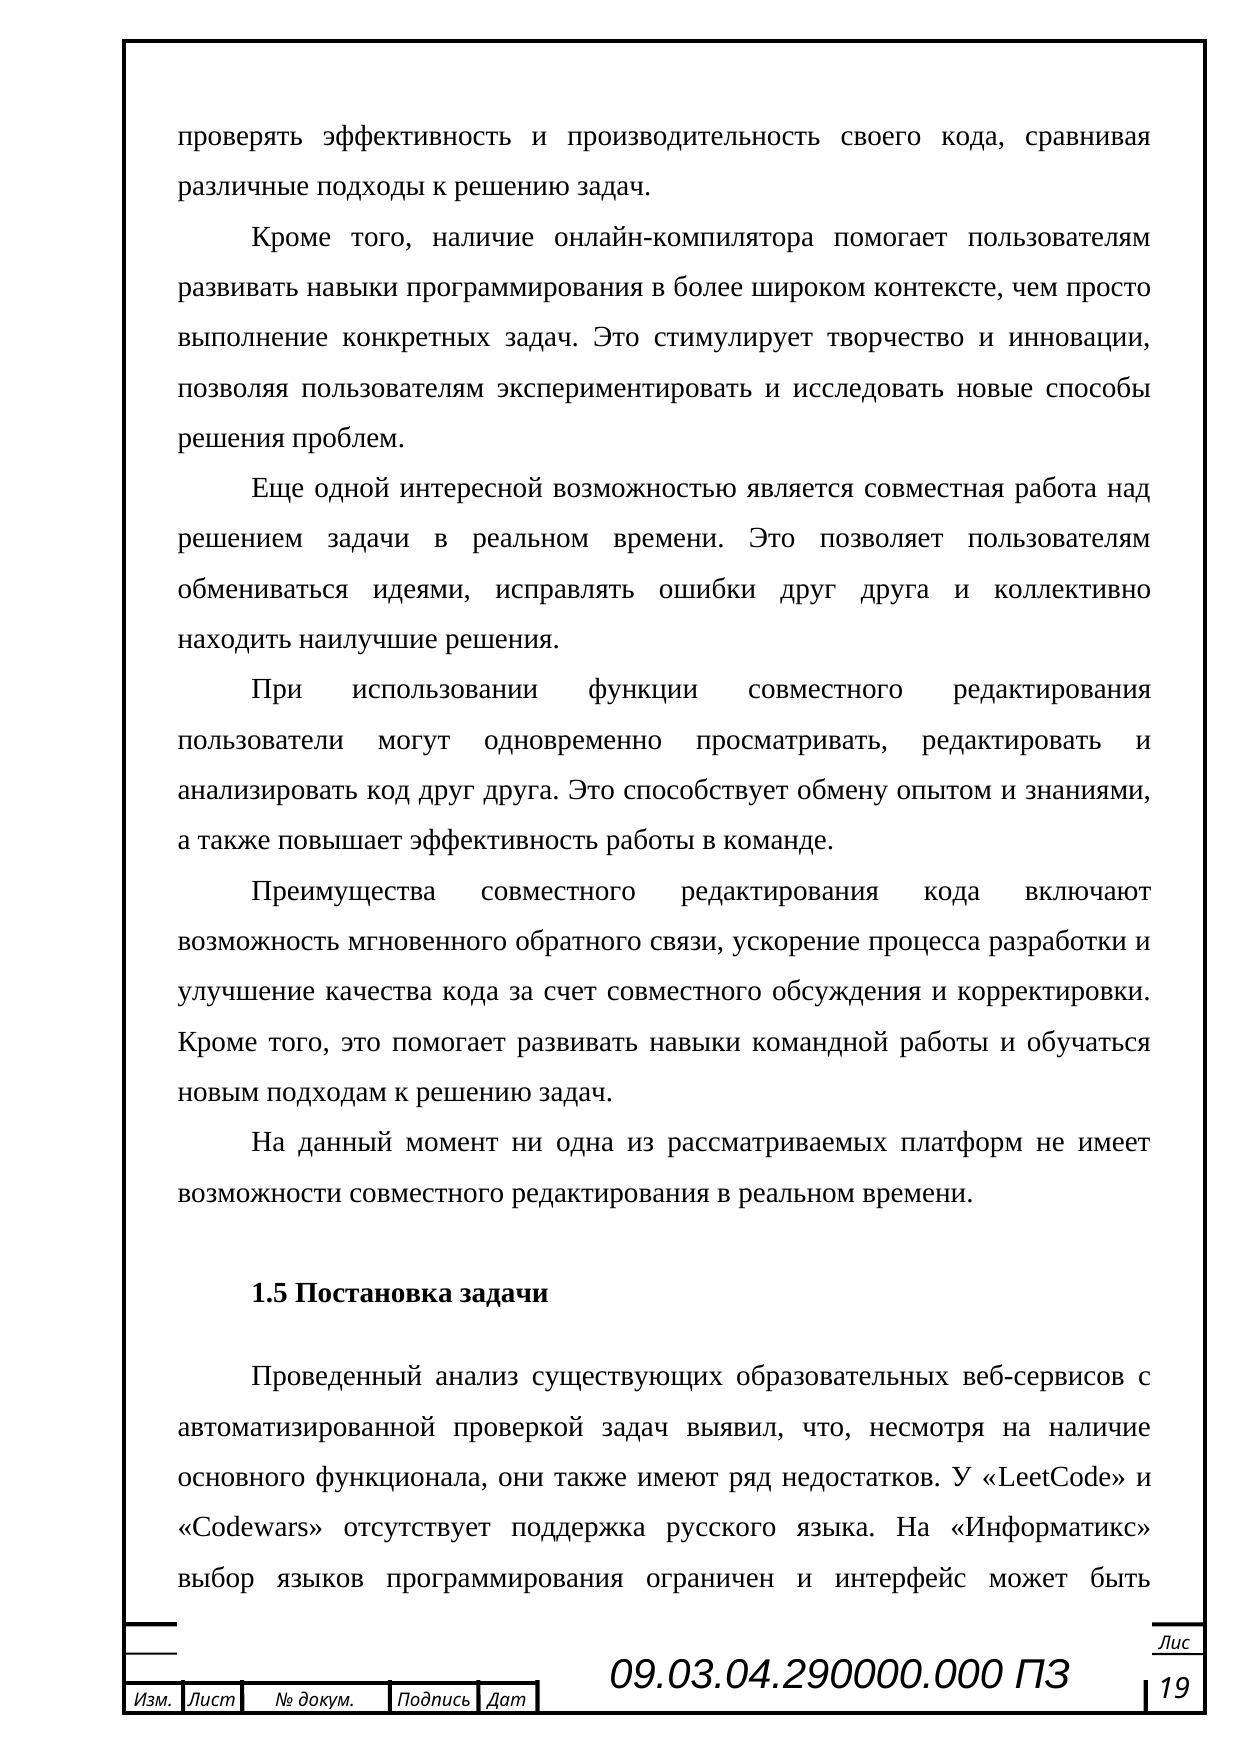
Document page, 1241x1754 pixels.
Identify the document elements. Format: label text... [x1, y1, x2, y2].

text Кроме того, наличие онлайн-компилятора помогает пользователям развивать навыки программирования в более широком контексте, чем просто выполнение конкретных задач. Это стимулирует творчество и инновации, позволяя пользователям экспериментировать и исследовать новые способы решения проблем. [177, 219, 1152, 453]
subtitle 1.5 Постановка задачи [177, 1275, 1152, 1308]
text На данный момент ни одна из рассматриваемых платформ не имеет возможности совместного редактирования в реальном времени. [177, 1124, 1152, 1208]
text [177, 1358, 1152, 1593]
text Преимущества совместного редактирования кода включают возможность мгновенного обратного связи, ускорение процесса разработки и улучшение качества кода за счет совместного обсуждения и корректировки. Кроме того, это помогает развивать навыки командной работы и обучаться новым подходам к решению задач. [177, 873, 1152, 1108]
text Еще одной интересной возможностью является совместная работа над решением задачи в реальном времени. Это позволяет пользователям обмениваться идеями, исправлять ошибки друг друга и коллективно находить наилучшие решения. [177, 470, 1152, 655]
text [177, 118, 1152, 202]
text При использовании функции совместного редактирования пользователи могут одновременно просматривать, редактировать и анализировать код друг друга. Это способствует обмену опытом и знаниями, а также повышает эффективность работы в команде. [177, 672, 1152, 856]
